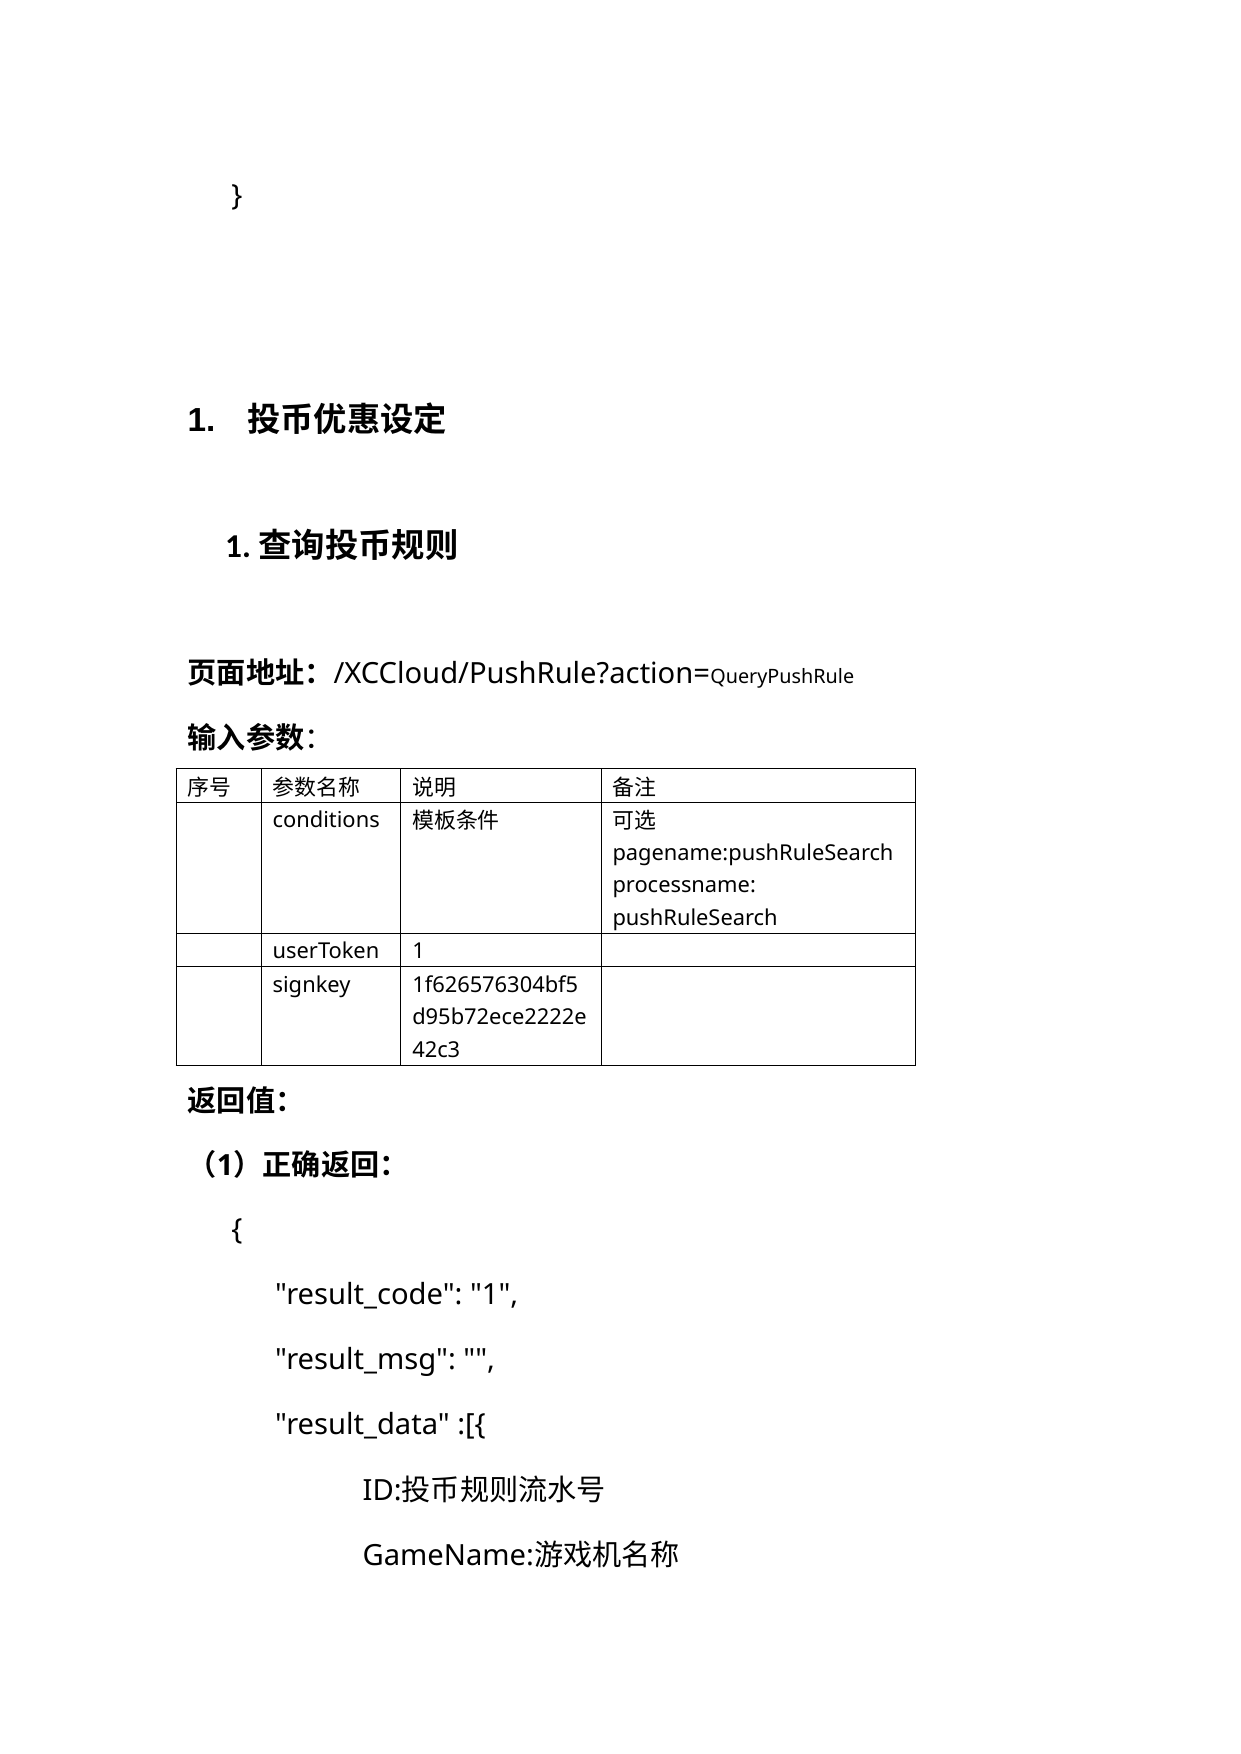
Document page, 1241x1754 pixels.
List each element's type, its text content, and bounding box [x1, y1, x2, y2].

text "result_msg": "", [231, 1326, 1053, 1391]
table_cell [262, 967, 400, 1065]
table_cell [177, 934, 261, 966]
text "result_code": "1", [231, 1261, 1053, 1326]
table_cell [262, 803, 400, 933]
text 页面地址：/XCCloud/PushRule?action=QueryPushRule [187, 638, 1053, 703]
text GameName:游戏机名称 [187, 1521, 1053, 1586]
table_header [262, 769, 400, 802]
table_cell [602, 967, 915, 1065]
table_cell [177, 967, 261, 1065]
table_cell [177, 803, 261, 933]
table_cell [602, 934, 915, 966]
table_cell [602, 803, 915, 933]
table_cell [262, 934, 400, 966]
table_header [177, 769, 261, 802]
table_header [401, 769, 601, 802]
subtitle 投币优惠设定 [187, 384, 1053, 449]
text 输入参数： [187, 703, 1053, 768]
text { [231, 1196, 1053, 1261]
text "result_data" :[{ [187, 1391, 1053, 1456]
text （1）正确返回： [187, 1131, 1053, 1196]
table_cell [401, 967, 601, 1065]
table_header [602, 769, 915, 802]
text ID:投币规则流水号 [187, 1456, 1053, 1521]
text 返回值： [187, 1066, 1053, 1131]
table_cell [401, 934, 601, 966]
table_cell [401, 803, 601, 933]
subtitle 查询投币规则 [225, 511, 1053, 576]
text } [231, 162, 1053, 227]
